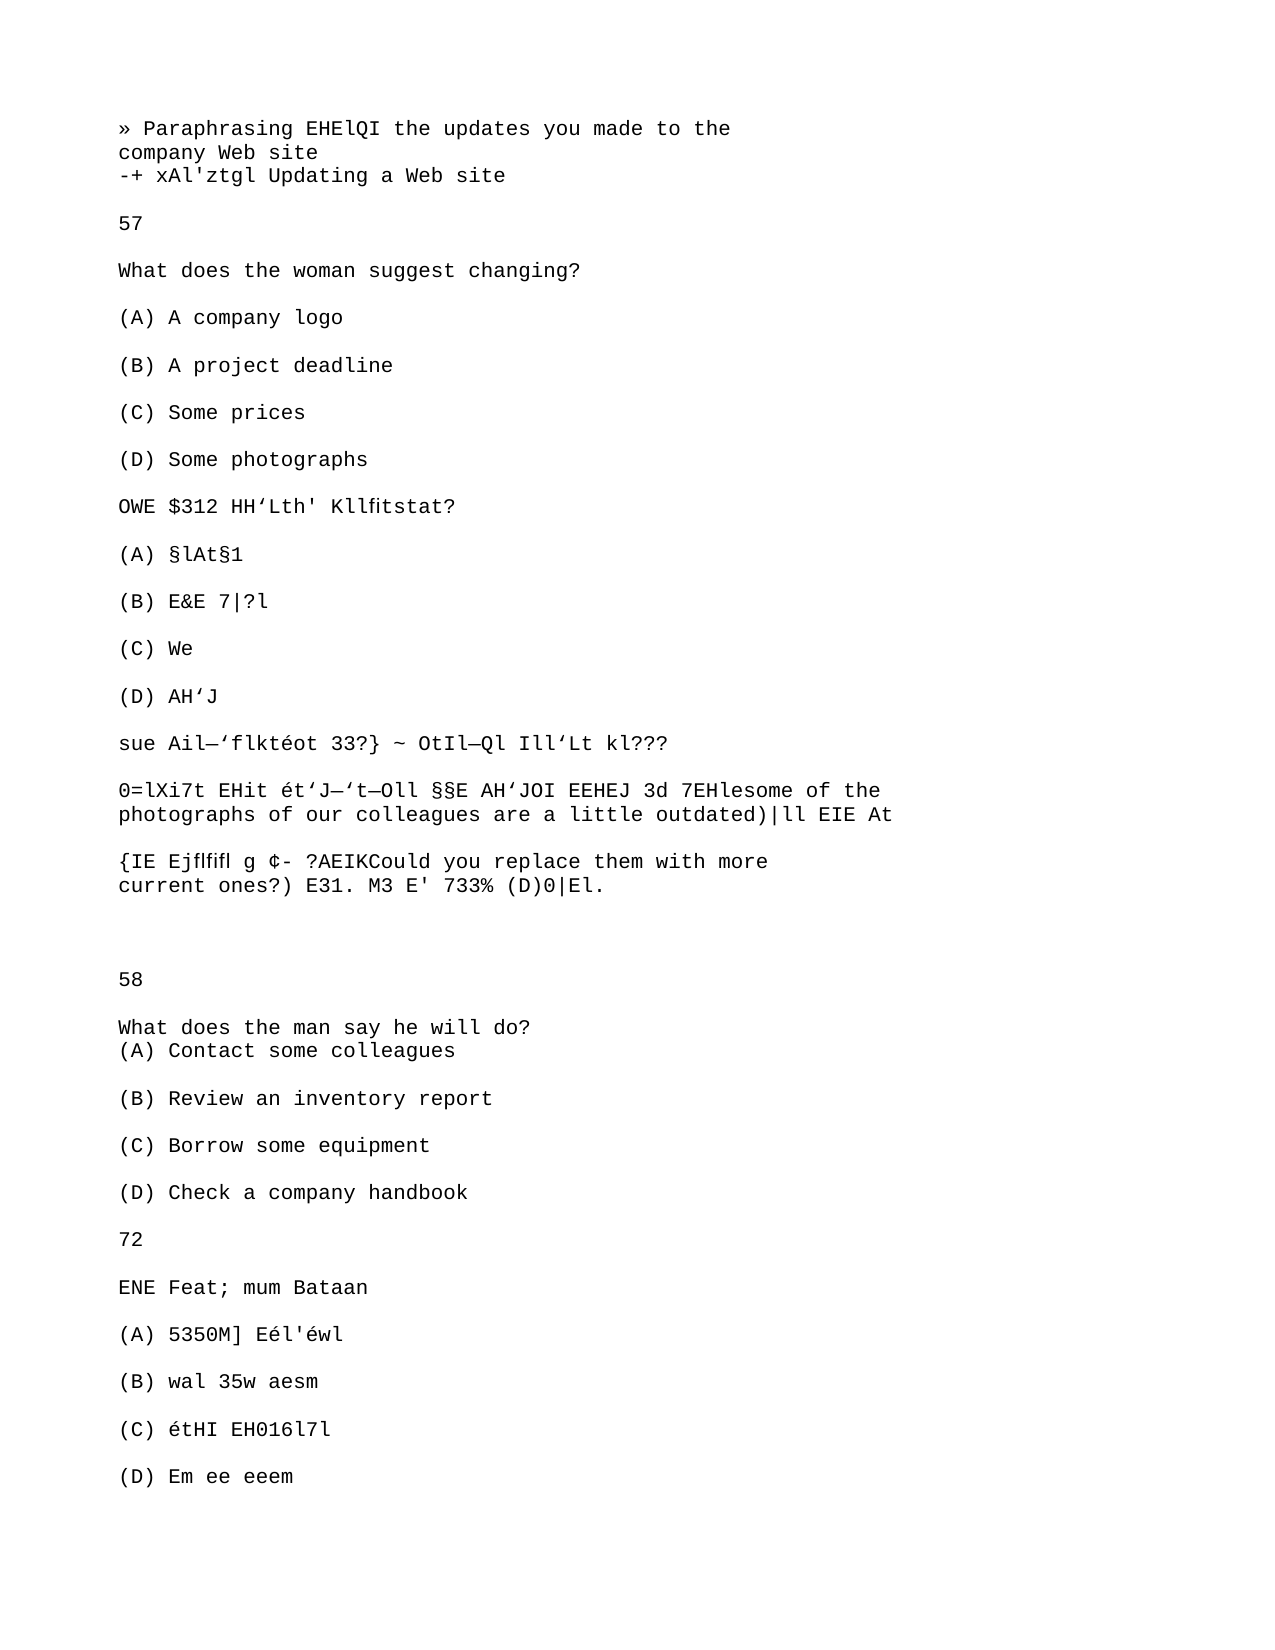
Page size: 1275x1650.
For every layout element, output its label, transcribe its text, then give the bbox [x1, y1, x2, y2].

text company Web site [118, 142, 1157, 165]
text (C) Some prices [118, 402, 1157, 426]
text current ones?) E31. M3 E' 733% (D)0|El. [118, 875, 1157, 898]
text 72 [118, 1229, 1157, 1253]
text (C) We [118, 638, 1157, 662]
text ENE Feat; mum Bataan [118, 1277, 1157, 1300]
text (D) Some photographs [118, 449, 1157, 473]
text (C) étHI EH016l7l [118, 1419, 1157, 1442]
text (B) Review an inventory report [118, 1088, 1157, 1111]
text What does the woman suggest changing? [118, 260, 1157, 284]
text (D) Em ee eeem [118, 1466, 1157, 1489]
text (D) AH‘J [118, 686, 1157, 709]
text (A) A company logo [118, 307, 1157, 331]
text (A) 5350M] Eél'éwl [118, 1324, 1157, 1348]
text (A) Contact some colleagues [118, 1040, 1157, 1064]
text (A) §lAt§1 [118, 544, 1157, 567]
text (B) wal 35w aesm [118, 1371, 1157, 1395]
text 0=lXi7t EHit ét‘J—‘t—Oll §§E AH‘JOI EEHEJ 3d 7EHlesome of the [118, 780, 1157, 804]
text -+ xAl'ztgl Updating a Web site [118, 165, 1157, 189]
text OWE $312 HH‘Lth' Kllﬁtstat? [118, 496, 1157, 520]
text {IE Ejﬂﬁﬂ g ¢- ?AEIKCould you replace them with more [118, 851, 1157, 875]
text (C) Borrow some equipment [118, 1135, 1157, 1158]
text » Paraphrasing EHElQI the updates you made to the [118, 118, 1157, 142]
text sue Ail—‘flktéot 33?} ~ OtIl—Ql Ill‘Lt kl??? [118, 733, 1157, 757]
text photographs of our colleagues are a little outdated)|ll EIE At [118, 804, 1157, 827]
text (B) A project deadline [118, 354, 1157, 378]
text What does the man say he will do? [118, 1017, 1157, 1040]
text 57 [118, 213, 1157, 236]
text (D) Check a company handbook [118, 1182, 1157, 1206]
text (B) E&E 7|?l [118, 591, 1157, 615]
text 58 [118, 969, 1157, 993]
